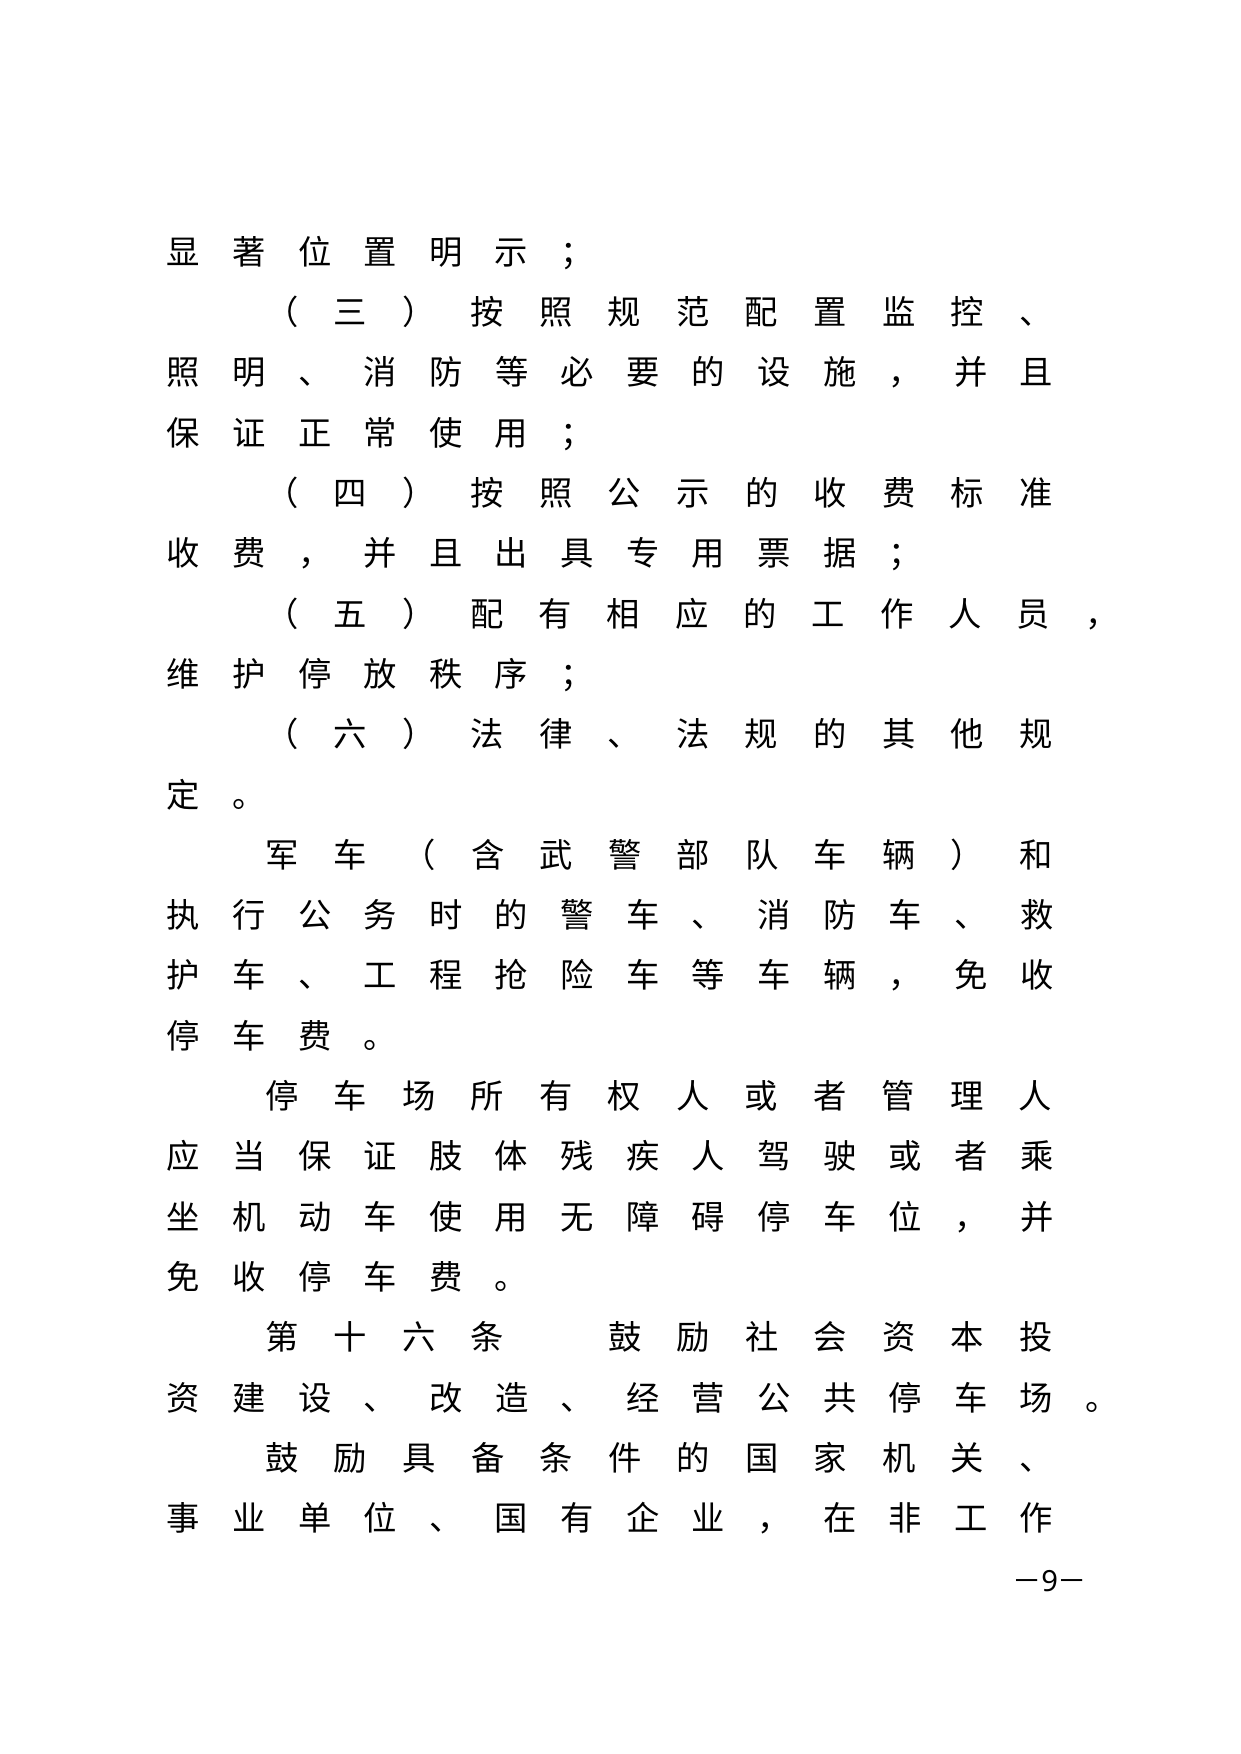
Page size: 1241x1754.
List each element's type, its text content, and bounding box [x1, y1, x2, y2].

text （六）法律、法规的其他规定。 [167, 702, 1085, 823]
text 第十六条 鼓励社会资本投资建设、改造、经营公共停车场。 [167, 1305, 1085, 1426]
text （二）制定机动车停放、看护等安全管理制度，并且在场所显著位置明示； [167, 219, 1085, 280]
text （五）配有相应的工作人员，维护停放秩序； [167, 581, 1085, 702]
text 军车（含武警部队车辆）和执行公务时的警车、消防车、救护车、工程抢险车等车辆，免收停车费。 [167, 823, 1085, 1064]
text 鼓励具备条件的国家机关、事业单位、国有企业，在非工作时间向社会开放停车设施。 [167, 1426, 1085, 1546]
text 停车场所有权人或者管理人应当保证肢体残疾人驾驶或者乘坐机动车使用无障碍停车位，并免收停车费。 [167, 1064, 1085, 1305]
text （四）按照公示的收费标准收费，并且出具专用票据； [167, 461, 1085, 581]
text （三）按照规范配置监控、照明、消防等必要的设施，并且保证正常使用； [167, 280, 1085, 461]
